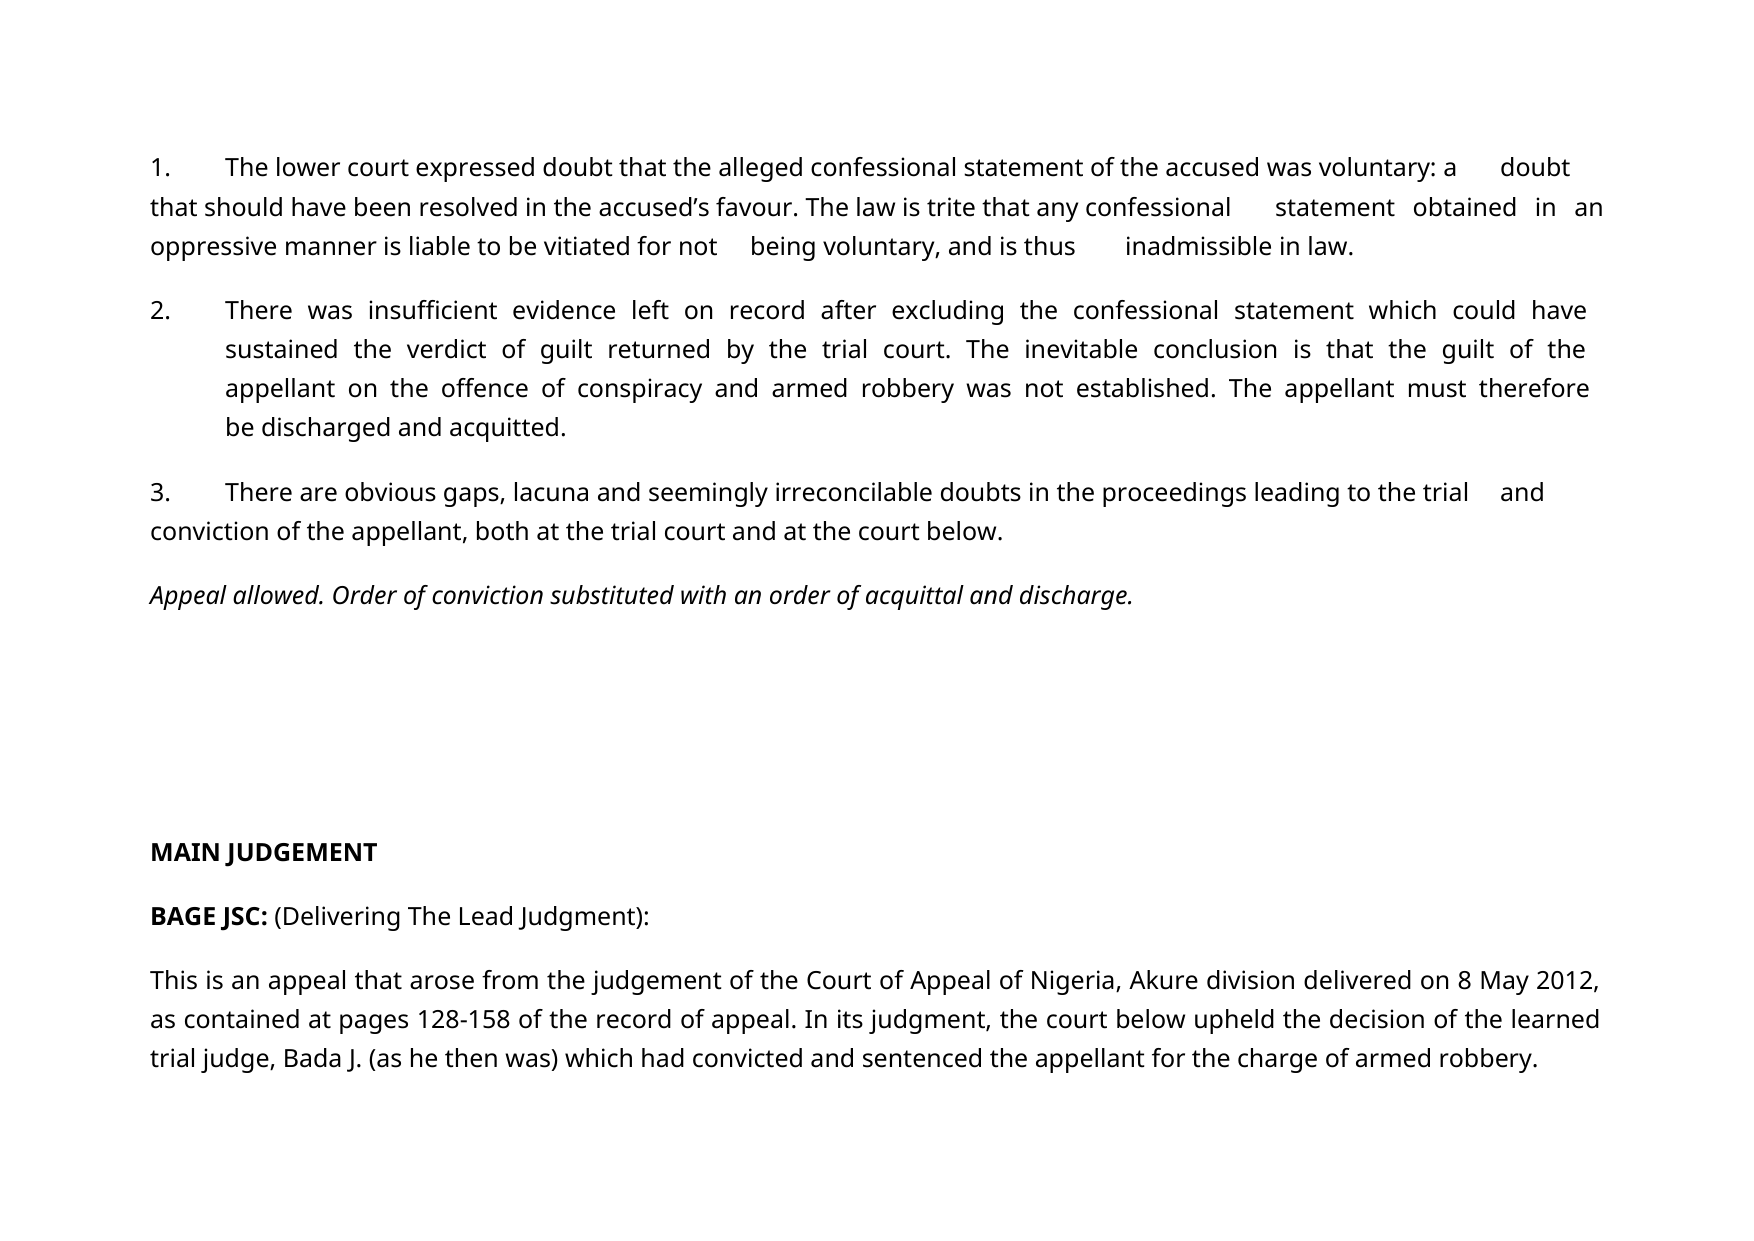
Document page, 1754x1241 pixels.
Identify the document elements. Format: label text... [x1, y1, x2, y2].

text MAIN JUDGEMENT [150, 834, 1604, 868]
text 2. There was insufficient evidence left on record after excluding the confessional statement which could have sustained the verdict of guilt returned by the trial court. The inevitable conclusion is that the guilt of the appellant on the offence of conspiracy and armed robbery was not established. The appellant must therefore be discharged and acquitted. [150, 292, 1604, 444]
text BAGE JSC: (Delivering The Lead Judgment): [150, 898, 1604, 932]
text Appeal allowed. Order of conviction substituted with an order of acquittal and discharge. [150, 577, 1604, 612]
text 1. The lower court expressed doubt that the alleged confessional statement of the accused was voluntary: a doubt that should have been resolved in the accused’s favour. The law is trite that any confessional statement obtained in an oppressive manner is liable to be vitiated for not being voluntary, and is thus inadmissible in law. [150, 150, 1604, 262]
text 3. There are obvious gaps, lacuna and seemingly irreconcilable doubts in the proceedings leading to the trial and conviction of the appellant, both at the trial court and at the court below. [150, 474, 1604, 547]
text This is an appeal that arose from the judgement of the Court of Appeal of Nigeria, Akure division delivered on 8 May 2012, as contained at pages 128-158 of the record of appeal. In its judgment, the court below upheld the decision of the learned trial judge, Bada J. (as he then was) which had convicted and sentenced the appellant for the charge of armed robbery. [150, 962, 1604, 1075]
